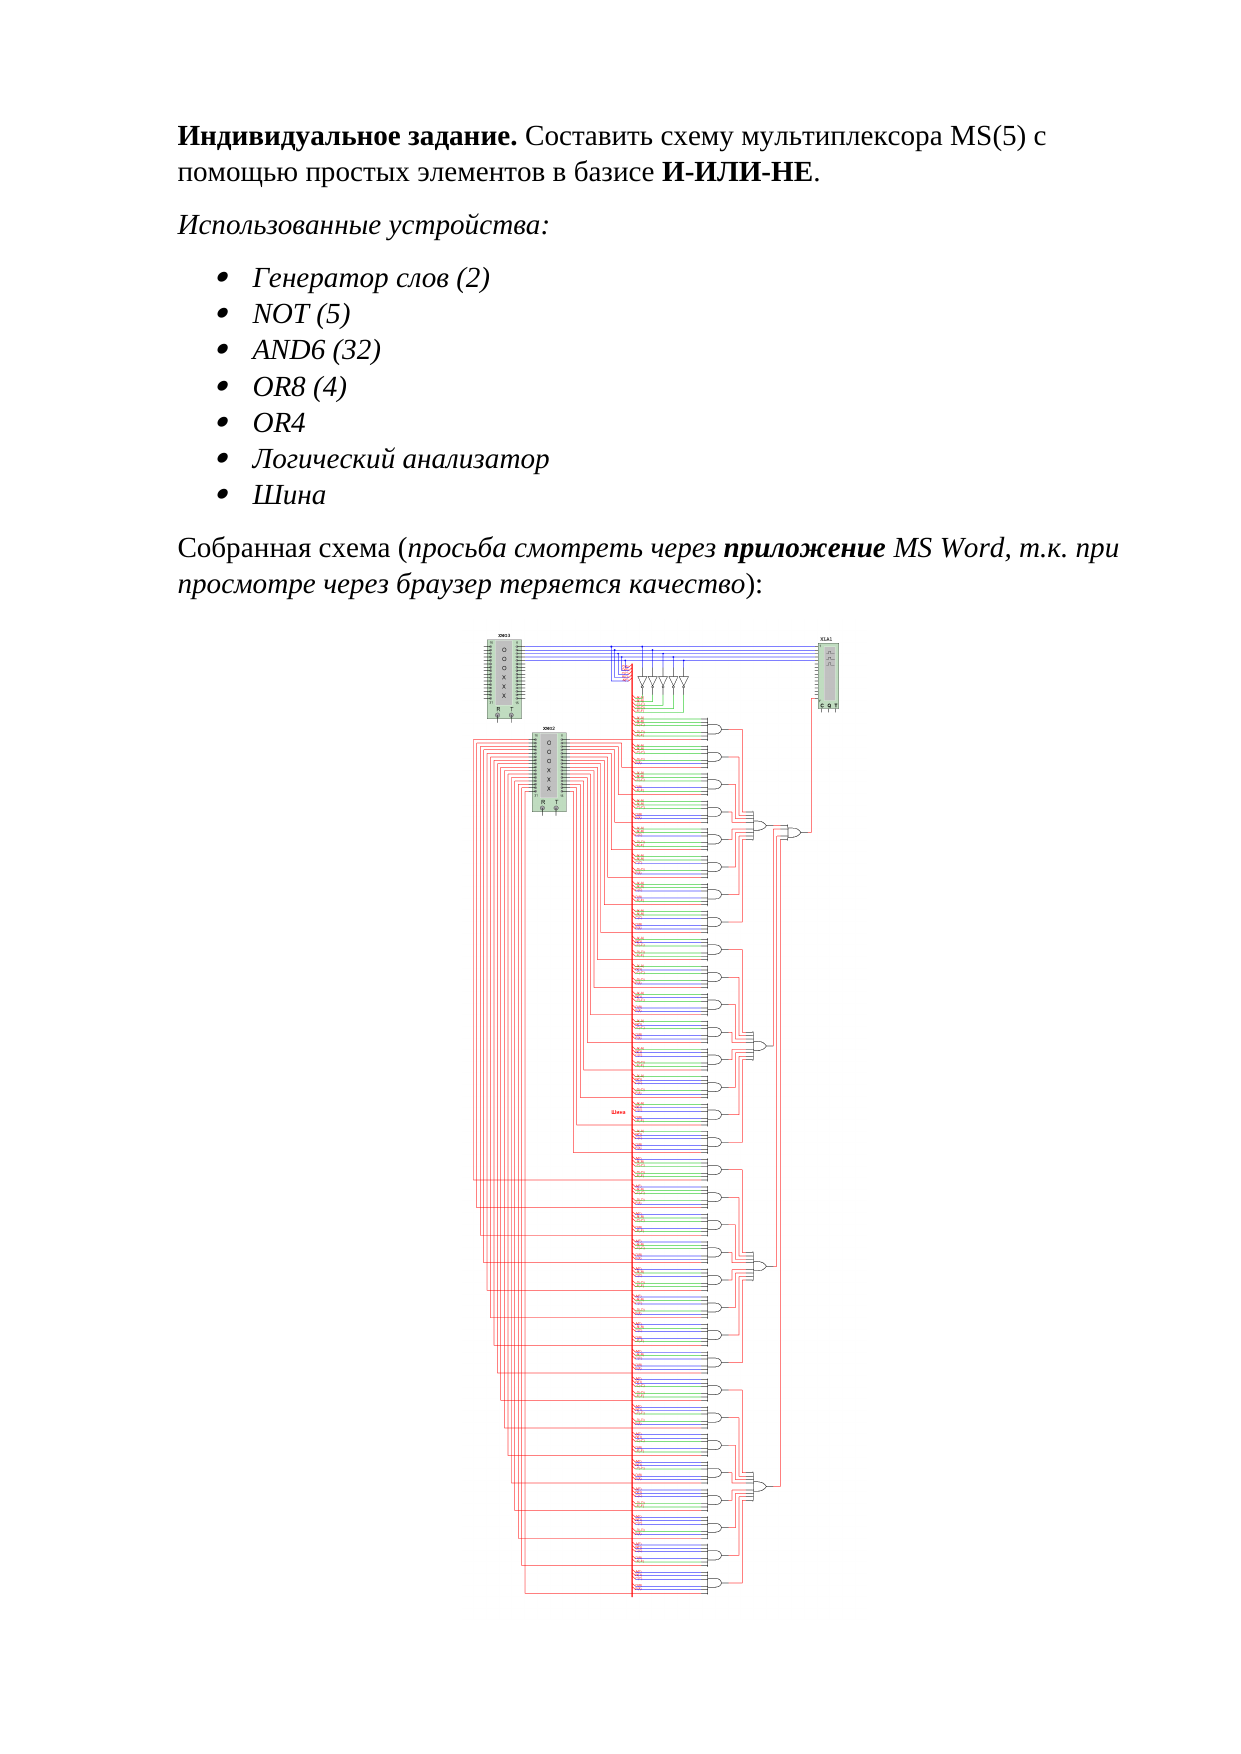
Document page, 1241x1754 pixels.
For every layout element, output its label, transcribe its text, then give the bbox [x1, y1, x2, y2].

list Шина [215, 477, 1152, 511]
list Логический анализатор [215, 441, 1152, 475]
list Генератор слов (2) [215, 260, 1152, 293]
list OR8 (4) [215, 369, 1152, 402]
list NOT (5) [215, 296, 1152, 330]
list OR4 [215, 405, 1152, 438]
text Индивидуальное задание. Составить схему мультиплексора MS(5) с помощью простых элементов в базисе И-ИЛИ-НЕ. [177, 118, 1152, 188]
text Собранная схема (просьба смотреть через приложение MS Word, т.к. при просмотре через браузер теряется качество): [177, 530, 1152, 600]
text Использованные устройства: [177, 207, 1152, 241]
list AND6 (32) [215, 332, 1152, 366]
picture [461, 619, 868, 1620]
